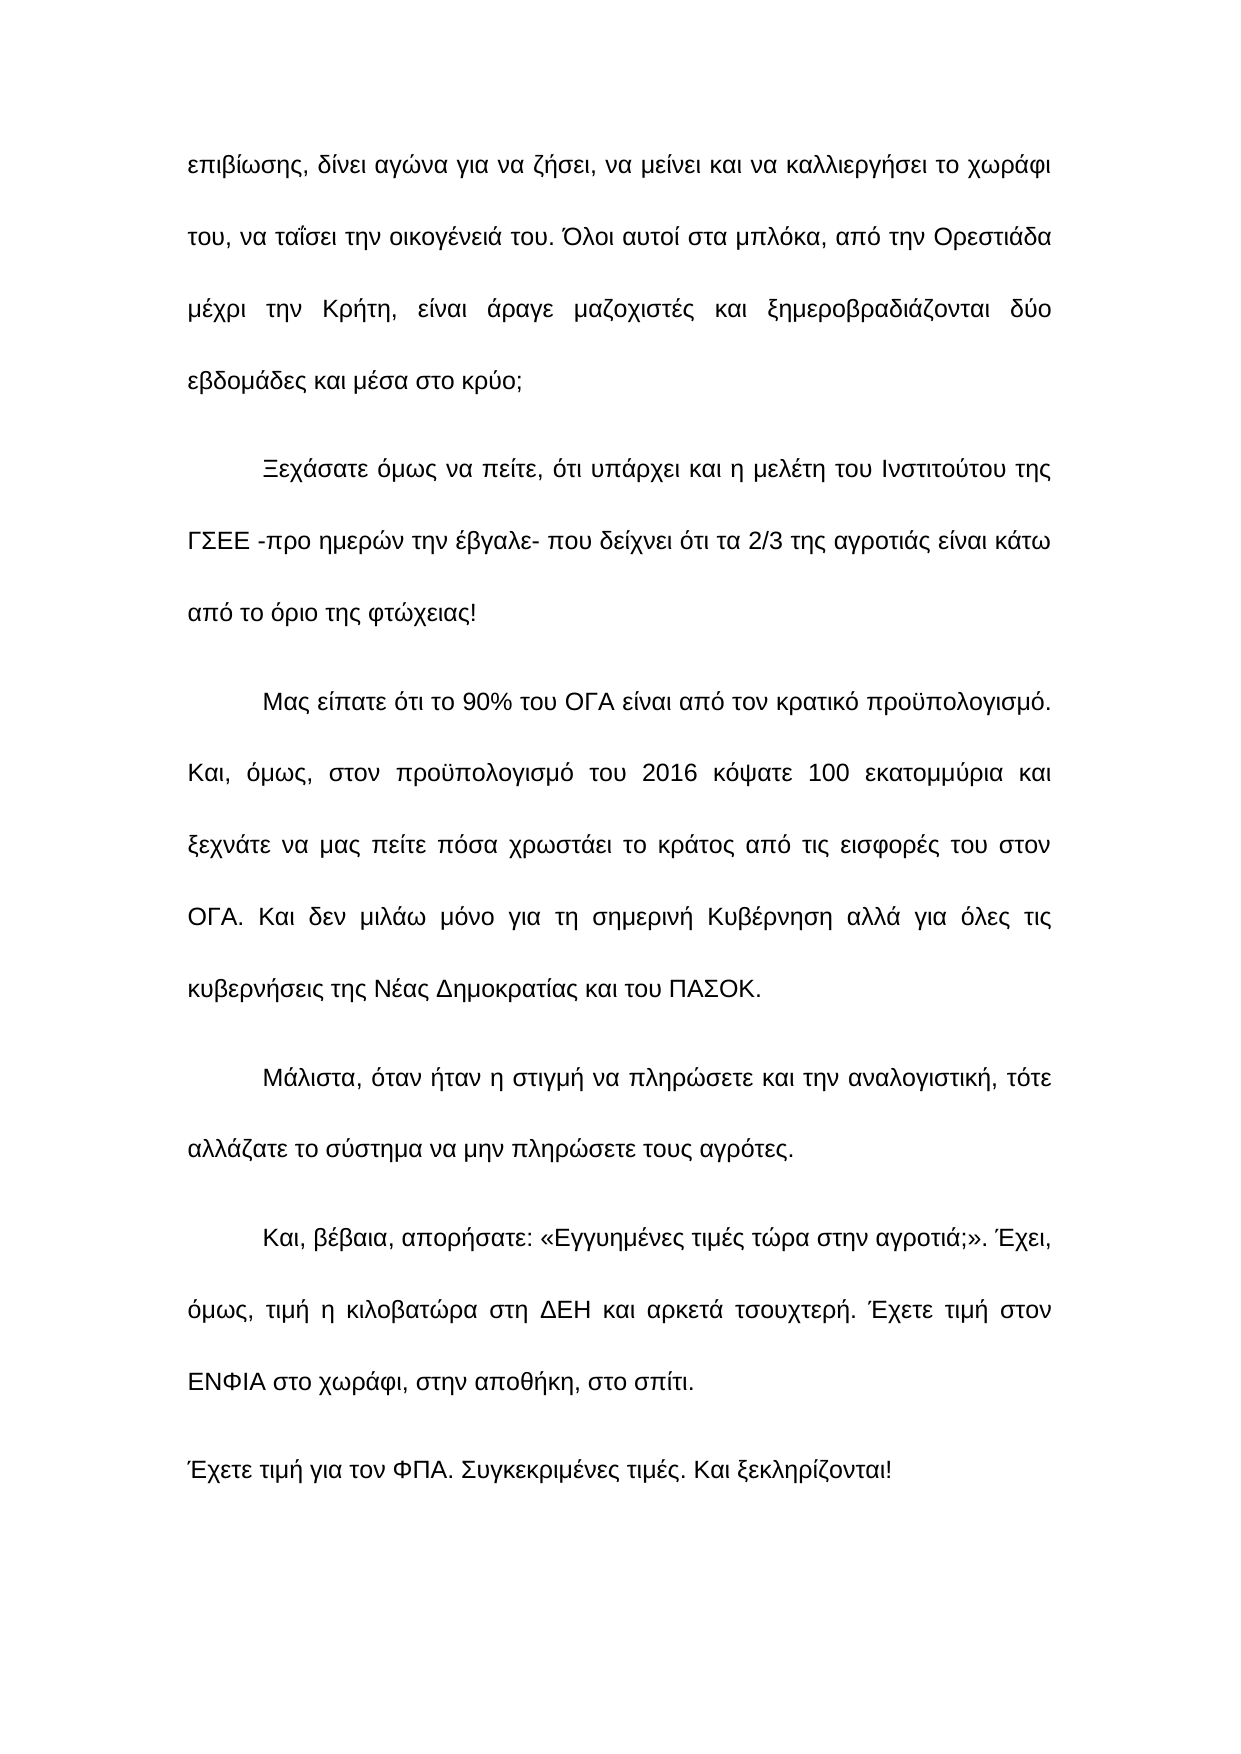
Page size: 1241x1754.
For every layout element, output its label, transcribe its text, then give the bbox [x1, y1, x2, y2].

text Και, βέβαια, απορήσατε: «Εγγυημένες τιμές τώρα στην αγροτιά;». Έχει, όμως, τιμή η κιλοβατώρα στη ΔΕΗ και αρκετά τσουχτερή. Έχετε τιμή στον ΕΝΦΙΑ στο χωράφι, στην αποθήκη, στο σπίτι. [187, 1223, 1053, 1395]
text Έχετε τιμή για τον ΦΠΑ. Συγκεκριμένες τιμές. Και ξεκληρίζονται! [187, 1455, 1053, 1484]
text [187, 150, 1053, 394]
text Μας είπατε ότι το 90% του ΟΓΑ είναι από τον κρατικό προϋπολογισμό. Και, όμως, στον προϋπολογισμό του 2016 κόψατε 100 εκατομμύρια και ξεχνάτε να μας πείτε πόσα χρωστάει το κράτος από τις εισφορές του στον ΟΓΑ. Και δεν μιλάω μόνο για τη σημερινή Κυβέρνηση αλλά για όλες τις κυβερνήσεις της Νέας Δημοκρατίας και του ΠΑΣΟΚ. [187, 686, 1053, 1003]
text Ξεχάσατε όμως να πείτε, ότι υπάρχει και η μελέτη του Ινστιτούτου της ΓΣΕΕ -προ ημερών την έβγαλε- που δείχνει ότι τα 2/3 της αγροτιάς είναι κάτω από το όριο της φτώχειας! [187, 454, 1053, 627]
text Μάλιστα, όταν ήταν η στιγμή να πληρώσετε και την αναλογιστική, τότε αλλάζατε το σύστημα να μην πληρώσετε τους αγρότες. [187, 1062, 1053, 1163]
